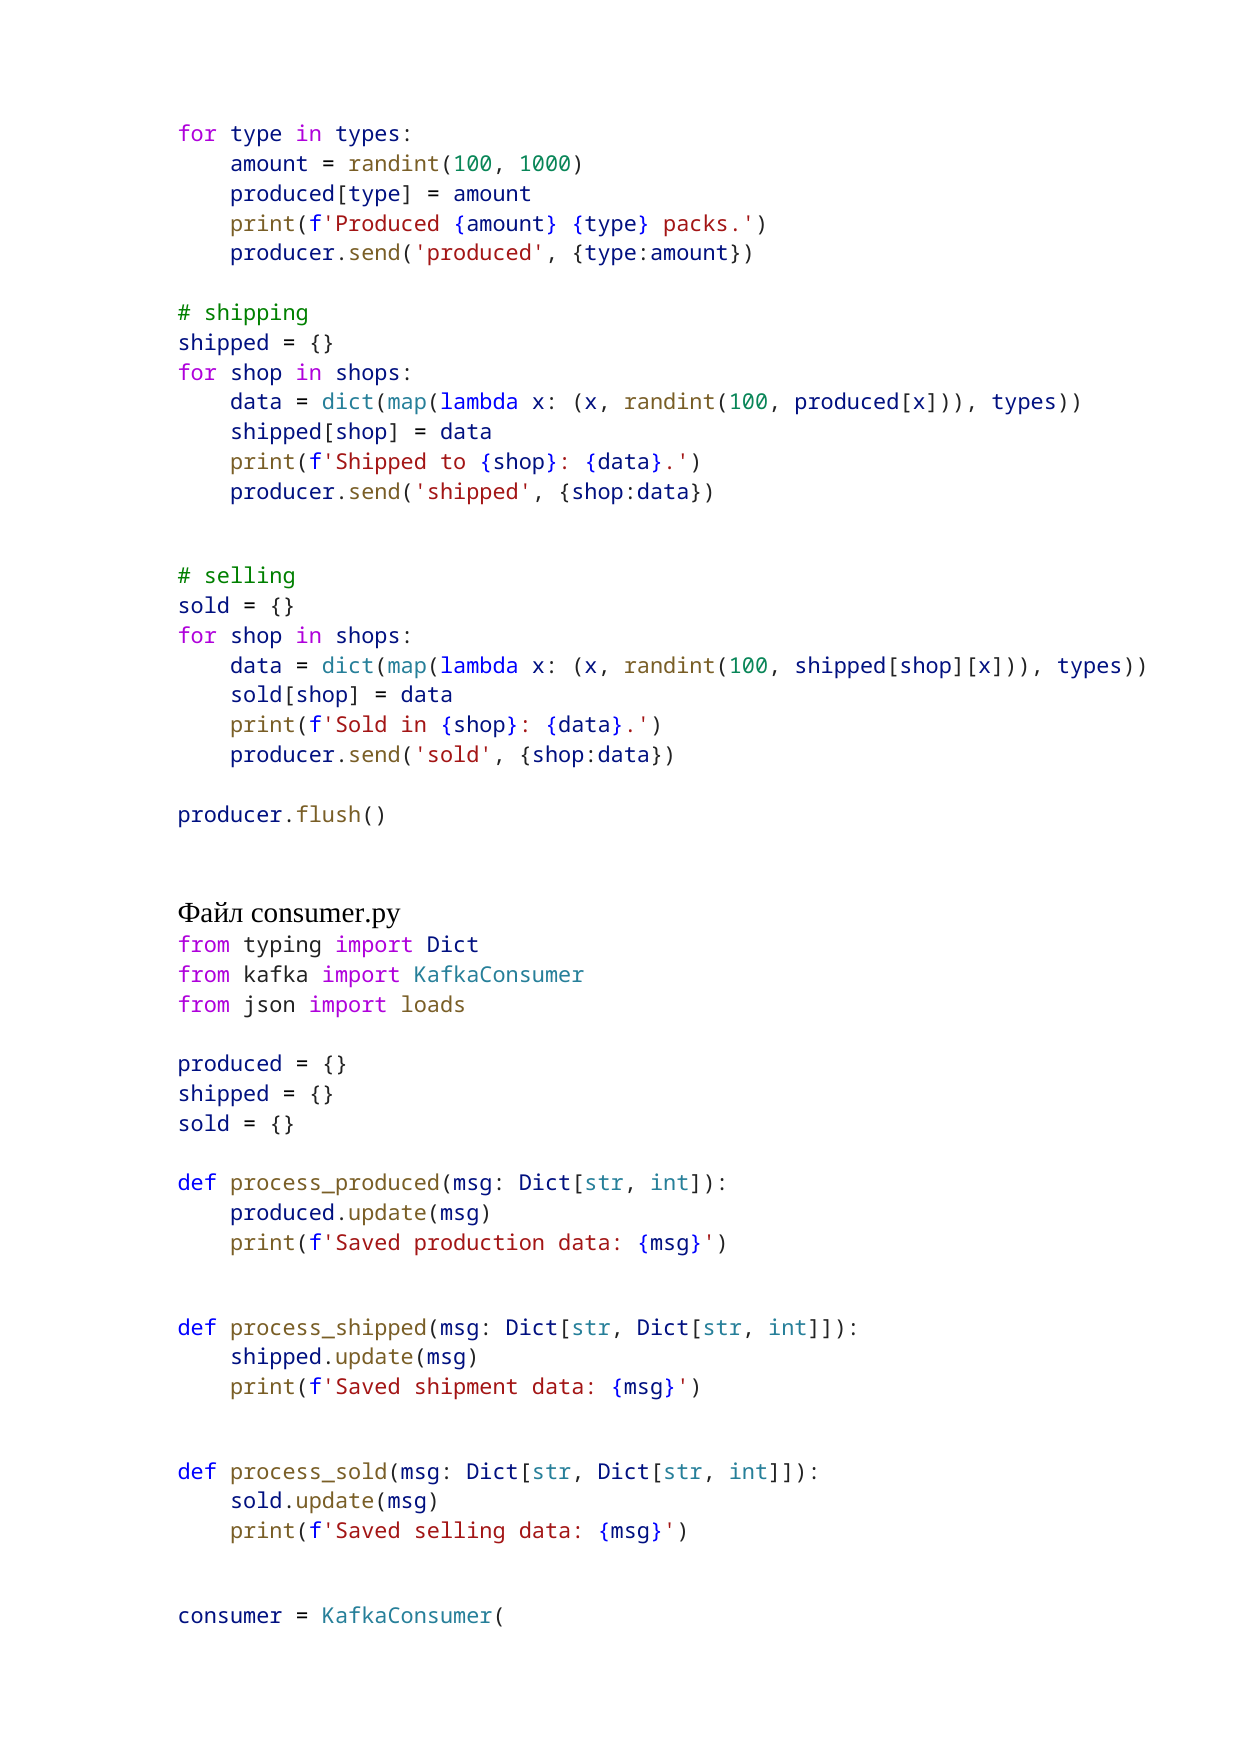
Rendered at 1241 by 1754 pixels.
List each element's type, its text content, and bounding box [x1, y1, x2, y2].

text for type in types: [177, 118, 1152, 148]
text shipped[shop] = data [177, 416, 1152, 446]
text print(f'Produced {amount} {type} packs.') [177, 207, 1152, 237]
text from kafka import KafkaConsumer [177, 959, 1152, 988]
text producer.send('sold', {shop:data}) [177, 739, 1152, 769]
text for shop in shops: [177, 356, 1152, 386]
text sold = {} [177, 1108, 1152, 1137]
text produced[type] = amount [177, 178, 1152, 207]
text # shipping [177, 297, 1152, 327]
text shipped = {} [177, 1078, 1152, 1108]
text # selling [177, 560, 1152, 590]
text amount = randint(100, 1000) [177, 148, 1152, 178]
text print(f'Sold in {shop}: {data}.') [177, 709, 1152, 739]
text sold.update(msg) [177, 1485, 1152, 1515]
text producer.send('produced', {type:amount}) [177, 237, 1152, 267]
text data = dict(map(lambda x: (x, randint(100, produced[x])), types)) [177, 386, 1152, 416]
text produced = {} [177, 1048, 1152, 1078]
text producer.flush() [177, 798, 1152, 828]
text print(f'Saved production data: {msg}') [177, 1227, 1152, 1257]
text print(f'Saved shipment data: {msg}') [177, 1371, 1152, 1401]
text produced.update(msg) [177, 1197, 1152, 1227]
text print(f'Saved selling data: {msg}') [177, 1515, 1152, 1545]
text sold = {} [177, 590, 1152, 620]
text sold[shop] = data [177, 679, 1152, 709]
text from typing import Dict [177, 929, 1152, 959]
text def process_shipped(msg: Dict[str, Dict[str, int]]): [177, 1311, 1152, 1341]
text shipped = {} [177, 327, 1152, 356]
text def process_sold(msg: Dict[str, Dict[str, int]]): [177, 1456, 1152, 1485]
text consumer = KafkaConsumer( [177, 1600, 1152, 1629]
text shipped.update(msg) [177, 1341, 1152, 1371]
text producer.send('shipped', {shop:data}) [177, 476, 1152, 505]
text for shop in shops: [177, 620, 1152, 649]
text from json import loads [177, 988, 1152, 1018]
text Файл consumer.py [177, 895, 1152, 929]
text def process_produced(msg: Dict[str, int]): [177, 1167, 1152, 1197]
text print(f'Shipped to {shop}: {data}.') [177, 446, 1152, 476]
text data = dict(map(lambda x: (x, randint(100, shipped[shop][x])), types)) [177, 649, 1152, 679]
